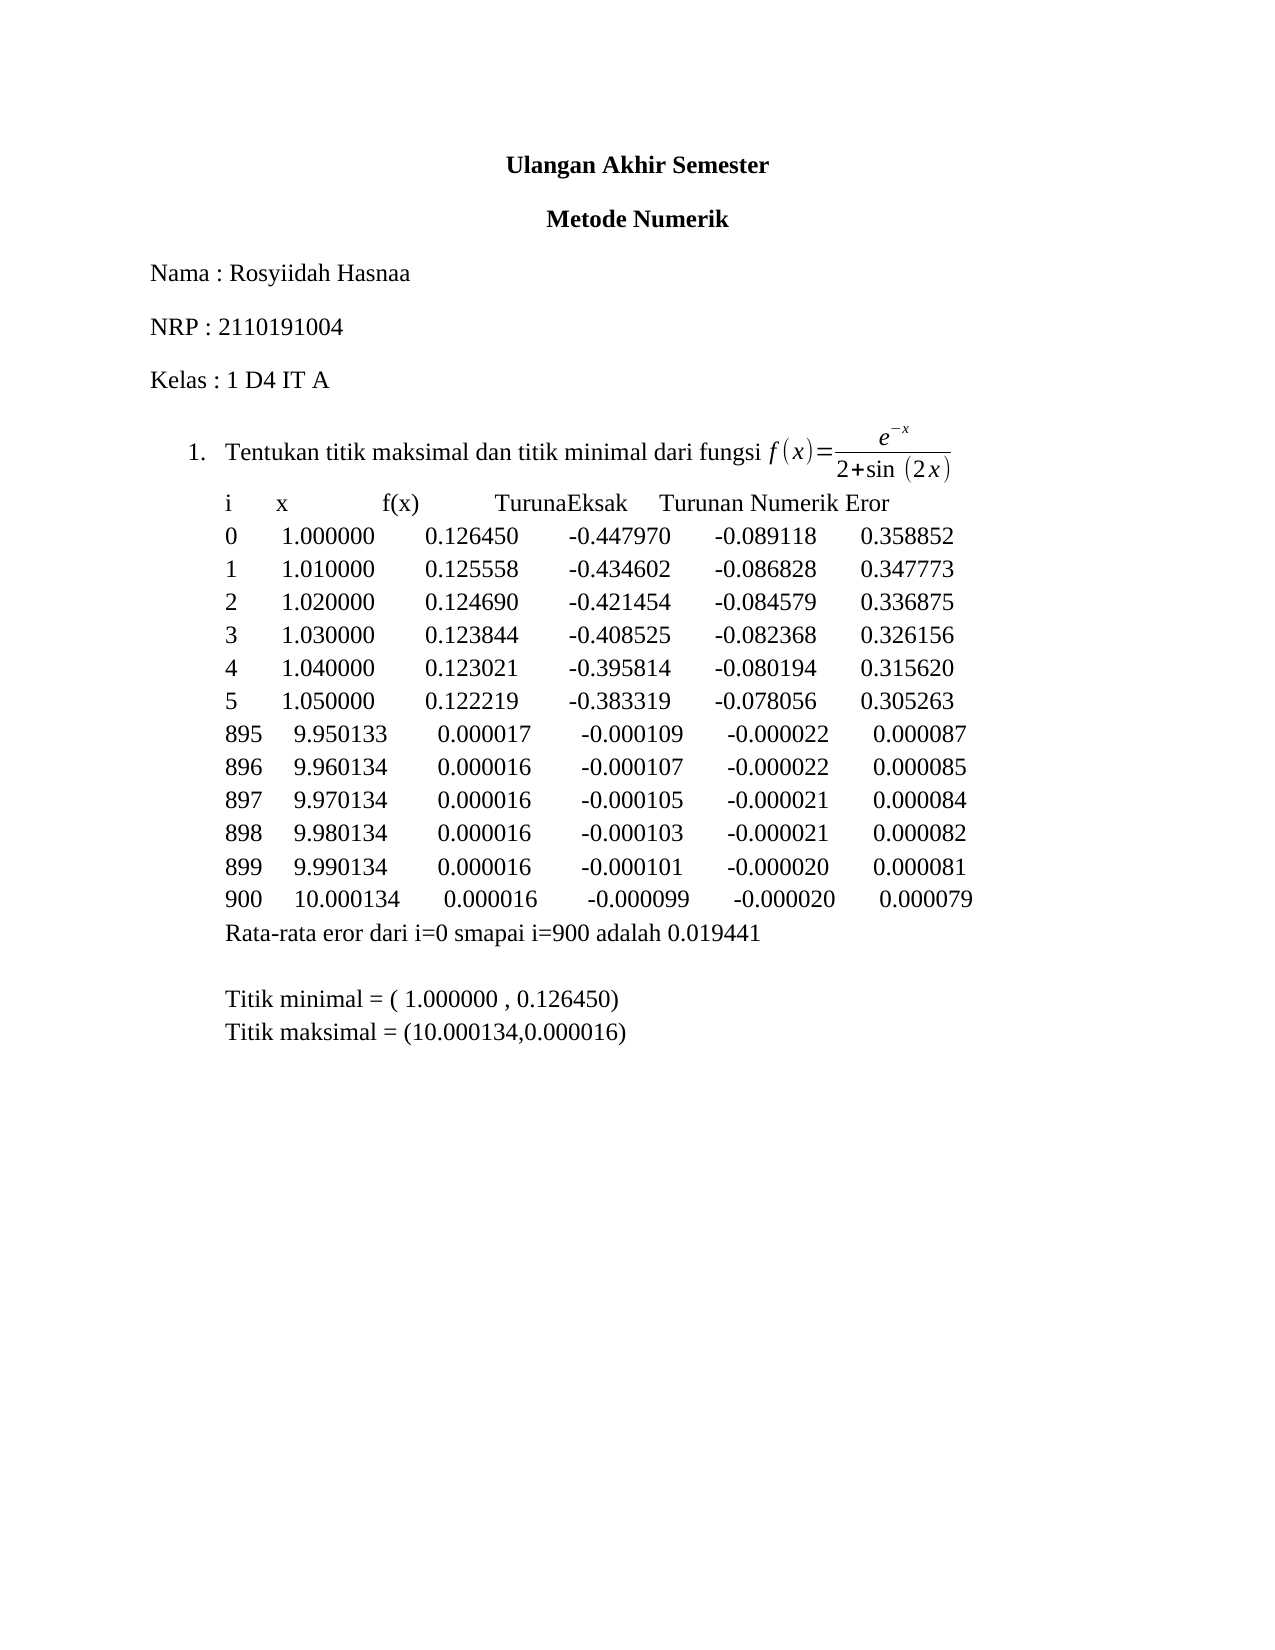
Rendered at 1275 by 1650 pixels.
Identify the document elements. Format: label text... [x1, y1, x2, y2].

list 899 9.990134 0.000016 -0.000101 -0.000020 0.000081 [225, 852, 1125, 880]
list 895 9.950133 0.000017 -0.000109 -0.000022 0.000087 [225, 719, 1125, 748]
list 898 9.980134 0.000016 -0.000103 -0.000021 0.000082 [225, 818, 1125, 847]
list 896 9.960134 0.000016 -0.000107 -0.000022 0.000085 [225, 752, 1125, 781]
list 4 1.040000 0.123021 -0.395814 -0.080194 0.315620 [225, 653, 1125, 682]
text NRP : 2110191004 [150, 312, 1125, 340]
list 3 1.030000 0.123844 -0.408525 -0.082368 0.326156 [225, 620, 1125, 649]
text Ulangan Akhir Semester [150, 150, 1125, 179]
list Rata-rata eror dari i=0 smapai i=900 adalah 0.019441 [225, 918, 1125, 946]
list 5 1.050000 0.122219 -0.383319 -0.078056 0.305263 [225, 686, 1125, 715]
list i x f(x) TurunaEksak Turunan Numerik Eror [225, 488, 1125, 517]
list Tentukan titik maksimal dan titik minimal dari fungsi [187, 419, 1125, 484]
text Nama : Rosyiidah Hasnaa [150, 258, 1125, 286]
list 1 1.010000 0.125558 -0.434602 -0.086828 0.347773 [225, 554, 1125, 583]
text Metode Numerik [150, 204, 1125, 233]
list 900 10.000134 0.000016 -0.000099 -0.000020 0.000079 [225, 884, 1125, 913]
list 0 1.000000 0.126450 -0.447970 -0.089118 0.358852 [225, 521, 1125, 550]
list 2 1.020000 0.124690 -0.421454 -0.084579 0.336875 [225, 587, 1125, 616]
list Titik minimal = ( 1.000000 , 0.126450) [225, 984, 1125, 1012]
list 897 9.970134 0.000016 -0.000105 -0.000021 0.000084 [225, 786, 1125, 814]
text Kelas : 1 D4 IT A [150, 365, 1125, 394]
list Titik maksimal = (10.000134,0.000016) [225, 1017, 1125, 1045]
